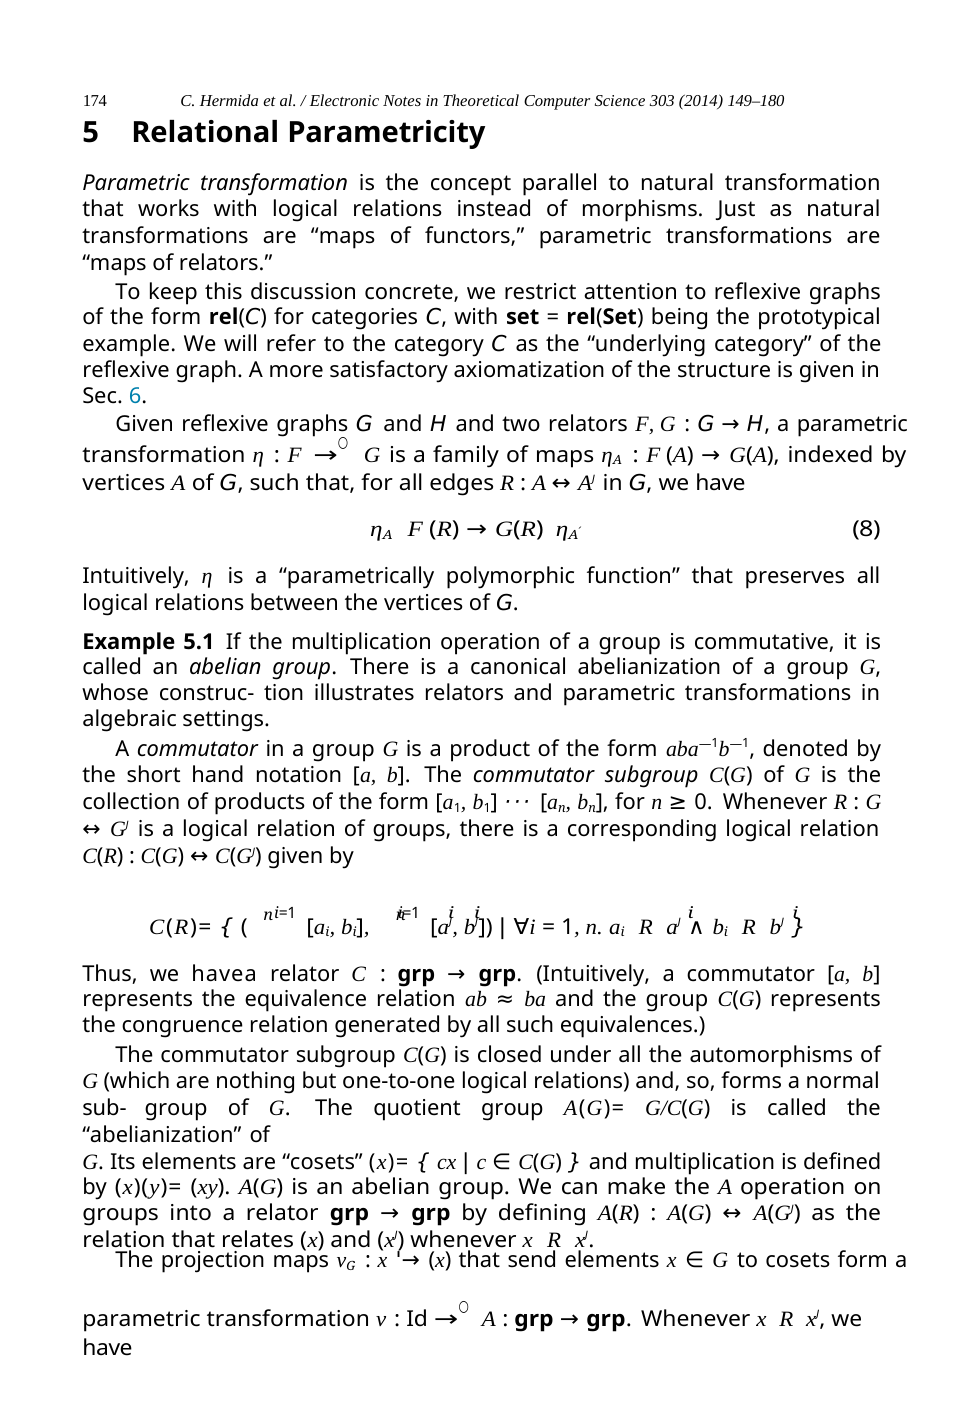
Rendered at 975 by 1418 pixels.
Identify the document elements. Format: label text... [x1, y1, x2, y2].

text ηA F (R) → G(R) ηA′ (8) [370, 513, 912, 543]
text Thus, we havea relator C : grp → grp. (Intuitively, a commutator [a, b] represents the equivalence relation ab ≈ ba and the group C(G) represents the congruence relation generated by all such equivalences.) [82, 960, 881, 1039]
text Intuitively, η is a “parametrically polymorphic function” that preserves all logical relations between the vertices of G. [82, 563, 881, 616]
text To keep this discussion concrete, we restrict attention to reflexive graphs of the form rel(C) for categories C, with set = rel(Set) being the prototypical example. We will refer to the category C as the “underlying category” of the reflexive graph. A more satisfactory axiomatization of the structure is given in Sec. 6. [82, 279, 881, 410]
text C(R)= { ( n [ai, bi], n [aj, bj]) | ∀i = 1, n. ai R aj ∧ bi R bj } [149, 887, 912, 941]
text parametric transformation ν : Id →○ A : grp → grp. Whenever x R xj, we have [82, 1278, 912, 1362]
text A commutator in a group G is a product of the form aba—1b—1, denoted by the short hand notation [a, b]. The commutator subgroup C(G) of G is the collection of products of the form [a1, b1] ··· [an, bn], for n ≥ 0. Whenever R : G ↔ Gj is a logical relation of groups, there is a corresponding logical relation C(R) : C(G) ↔ C(Gj) given by [82, 735, 881, 870]
text Given reflexive graphs G and H and two relators F, G : G → H, a parametric [115, 410, 912, 437]
text vertices A of G, such that, for all edges R : A ↔ Aj in G, we have [82, 468, 912, 496]
text Example 5.1 If the multiplication operation of a group is commutative, it is called an abelian group. There is a canonical abelianization of a group G, whose construc- tion illustrates relators and parametric transformations in algebraic settings. [82, 628, 881, 733]
subtitle Relational Parametricity [82, 111, 912, 151]
text The commutator subgroup C(G) is closed under all the automorphisms of G (which are nothing but one-to-one logical relations) and, so, forms a normal sub- group of G. The quotient group A(G)= G/C(G) is called the “abelianization” of [82, 1041, 881, 1148]
text The projection maps νG : x '→ (x) that send elements x ∈ G to cosets form a [115, 1253, 912, 1271]
text transformation η : F →○ G is a family of maps ηA : F (A) → G(A), indexed by [82, 437, 912, 468]
text Parametric transformation is the concept parallel to natural transformation that works with logical relations instead of morphisms. Just as natural transformations are “maps of functors,” parametric transformations are “maps of relators.” [82, 169, 881, 277]
text G. Its elements are “cosets” (x)= { cx | c ∈ C(G) } and multiplication is defined by (x)(y)= (xy). A(G) is an abelian group. We can make the A operation on groups into a relator grp → grp by defining A(R) : A(G) ↔ A(Gj) as the relation that relates (x) and (xj) whenever x R xj. [82, 1148, 881, 1253]
